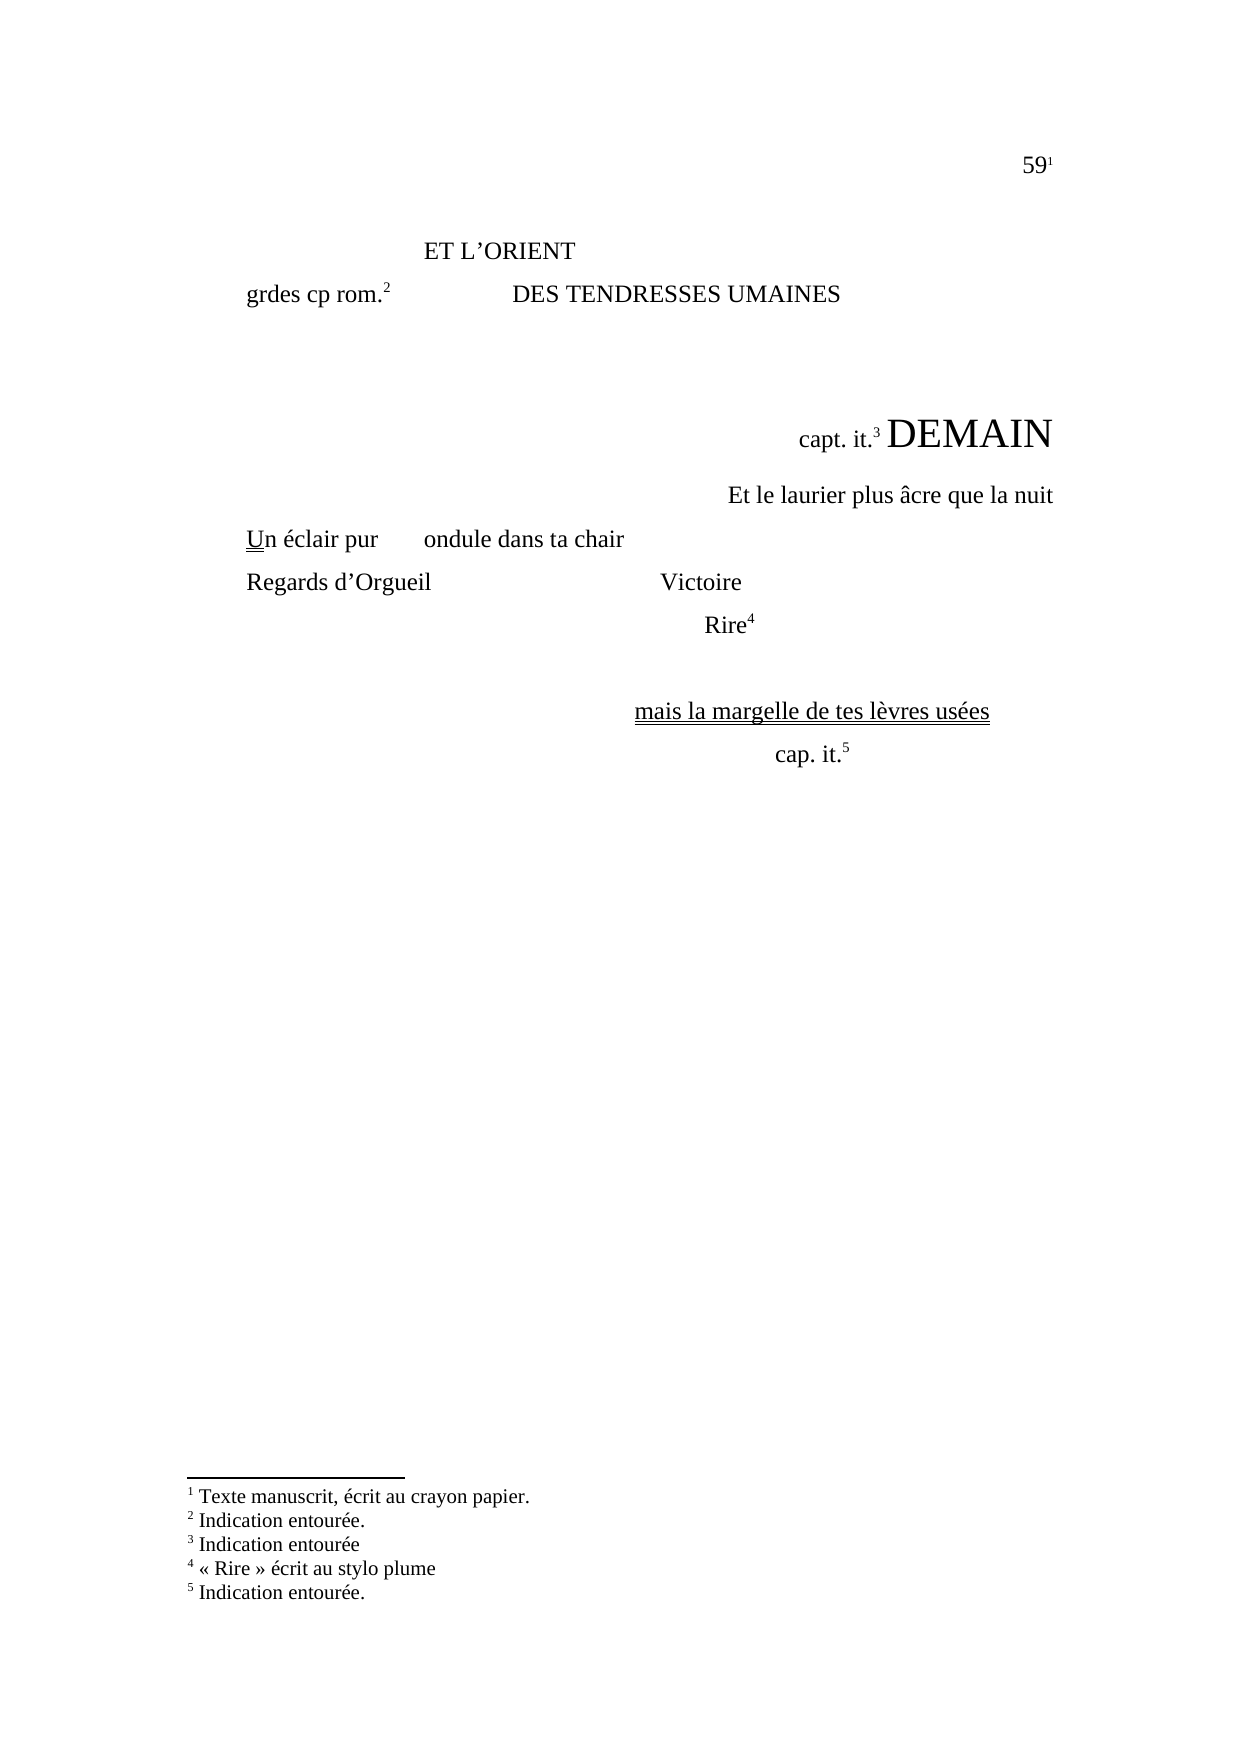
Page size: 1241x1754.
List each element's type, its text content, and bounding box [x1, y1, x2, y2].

text capt. it. DEMAIN [571, 409, 1053, 457]
text cap. it. [571, 739, 1053, 768]
text 59 [187, 150, 1053, 179]
text Un éclair pur ondule dans ta chair [187, 524, 1053, 552]
text Et l’orient [187, 236, 749, 265]
text Regards d’Orgueil Victoire [187, 567, 1053, 596]
text mais la margelle de tes lèvres usées [571, 696, 1053, 725]
text Et le laurier plus âcre que la nuit [571, 481, 1053, 509]
text grdes cp rom. des tendresses umaines [187, 279, 1053, 308]
text Rire [571, 610, 1053, 639]
